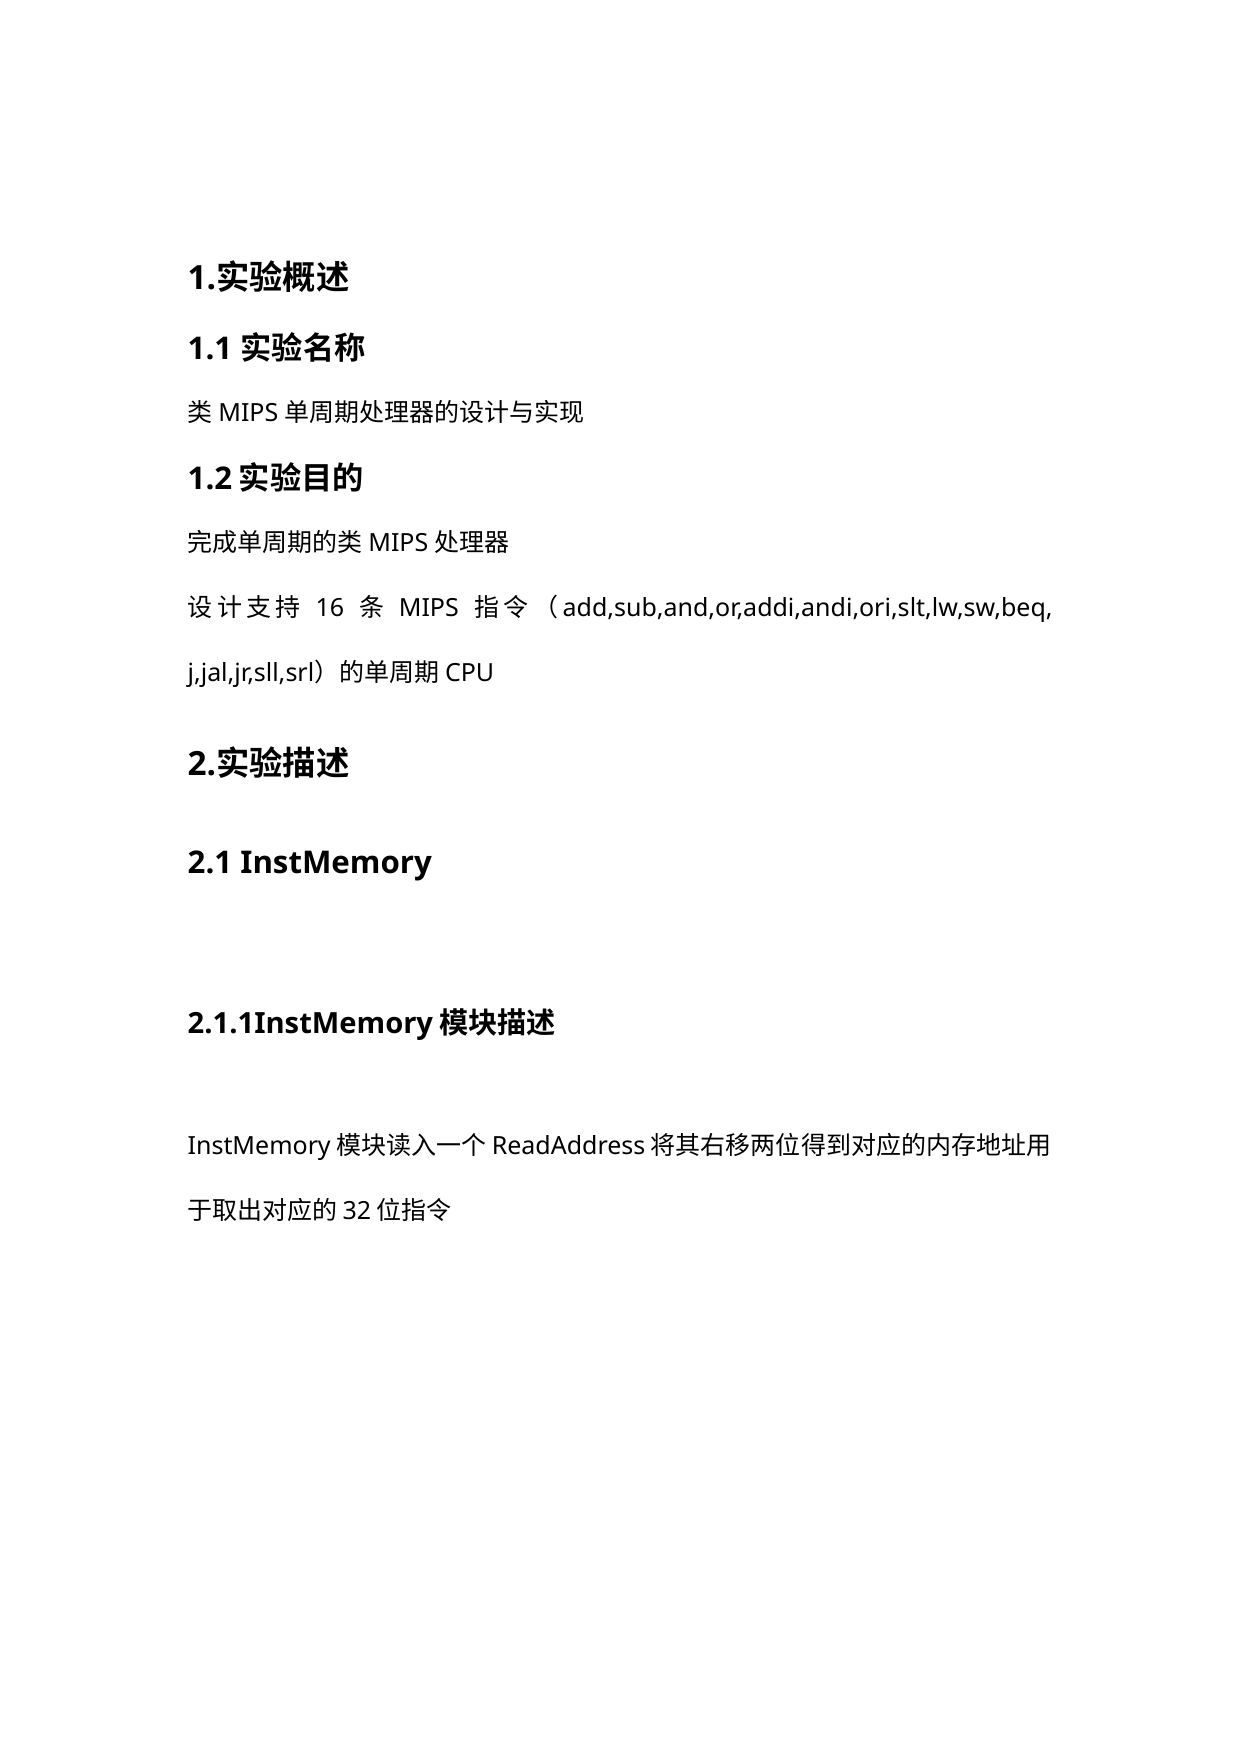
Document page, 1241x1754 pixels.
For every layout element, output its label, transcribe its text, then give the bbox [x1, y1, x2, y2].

text 类 MIPS 单周期处理器的设计与实现 [187, 378, 1053, 443]
subtitle 2.1 InstMemory [187, 829, 1053, 894]
text 完成单周期的类 MIPS 处理器 设计支持 16 条 MIPS 指令（add,sub,and,or,addi,andi,ori,slt,lw,sw,beq, j,jal,jr,sll,srl）的单周期 CPU [187, 508, 1053, 703]
text 1.2实验目的 [187, 443, 1053, 508]
title 2.实验描述 [187, 728, 1053, 793]
title 1.实验概述 [187, 242, 1053, 307]
text InstMemory模块读入一个ReadAddress将其右移两位得到对应的内存地址用于取出对应的32位指令 [187, 1111, 1053, 1241]
text 1.1 实验名称 [187, 313, 1053, 378]
subtitle 2.1.1InstMemory模块描述 [187, 988, 1053, 1053]
